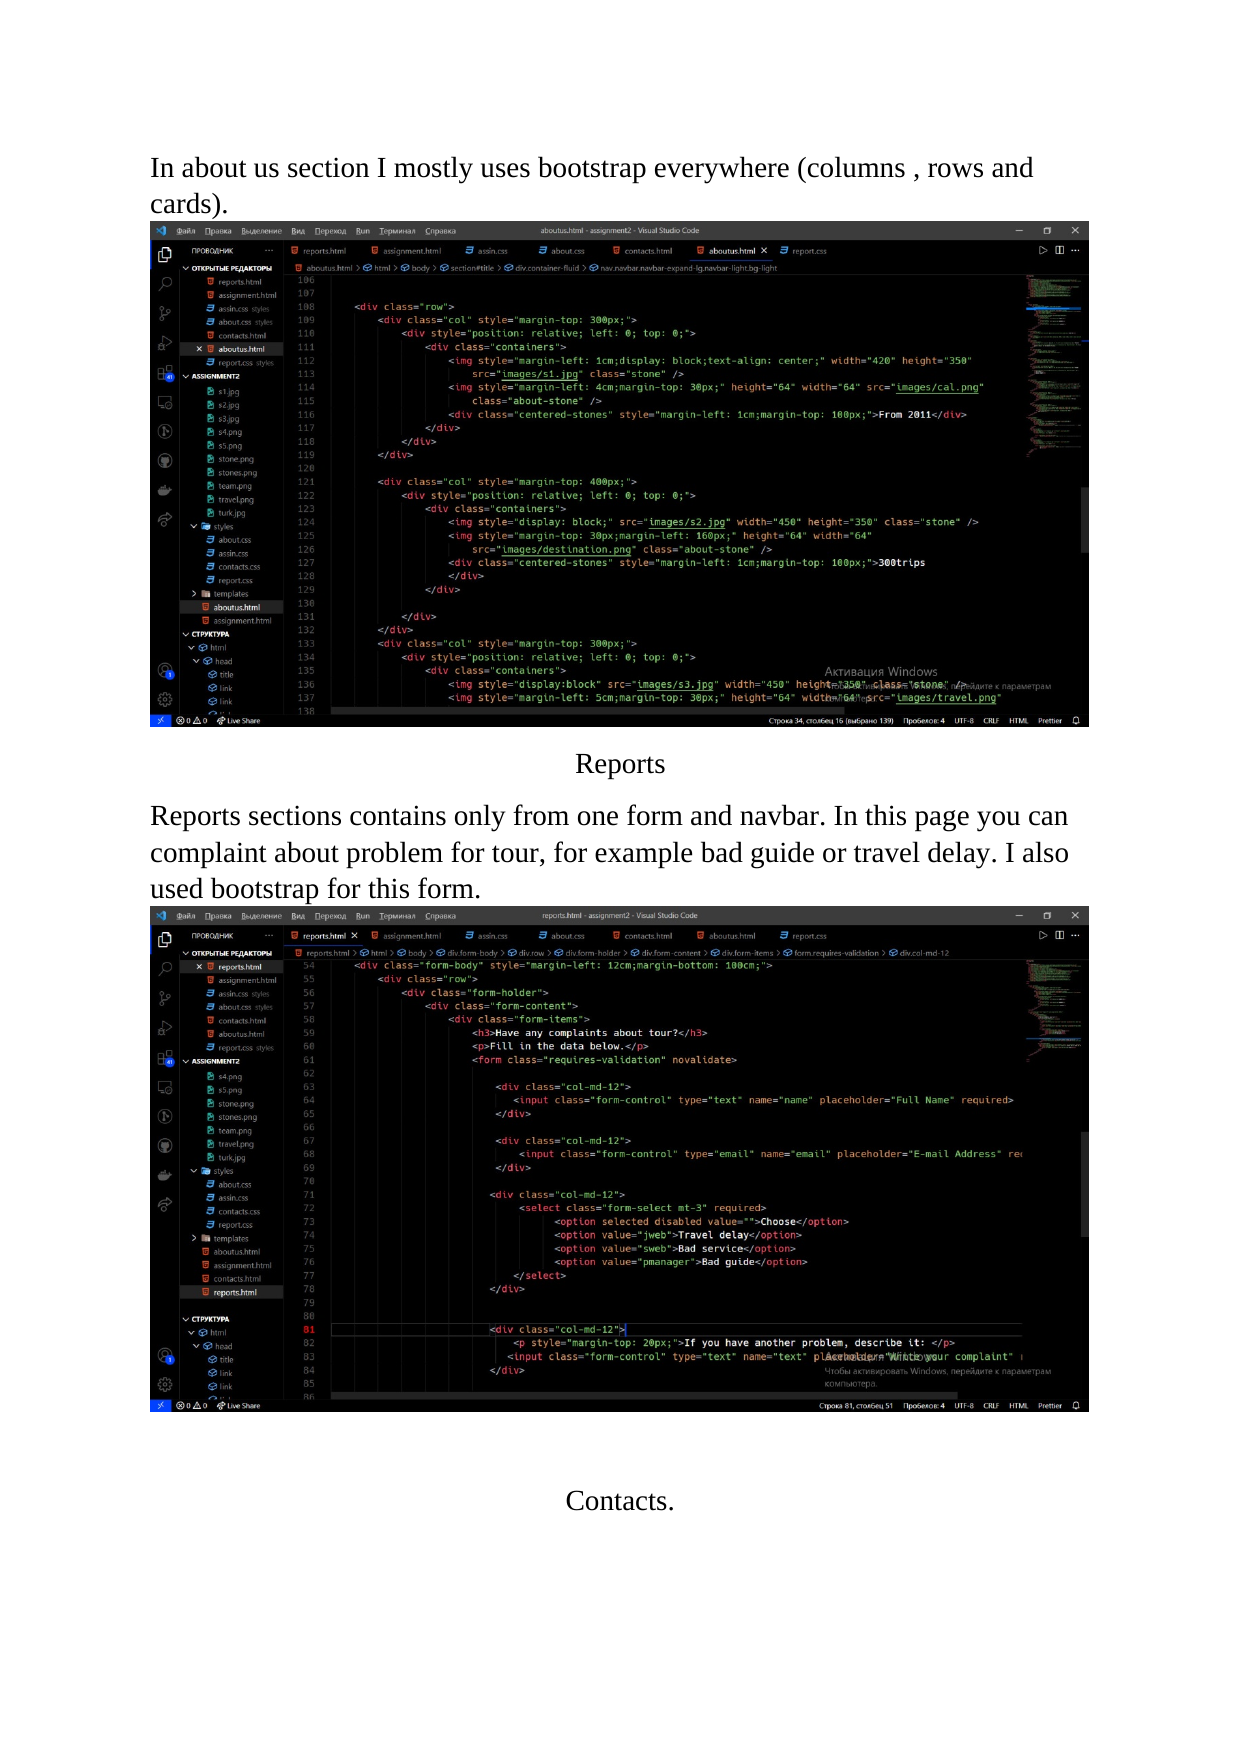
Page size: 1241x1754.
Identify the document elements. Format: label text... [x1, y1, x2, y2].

picture [150, 906, 1089, 1412]
text Contacts. [150, 1483, 1090, 1517]
picture [150, 221, 1089, 727]
text Reports [150, 746, 1090, 779]
